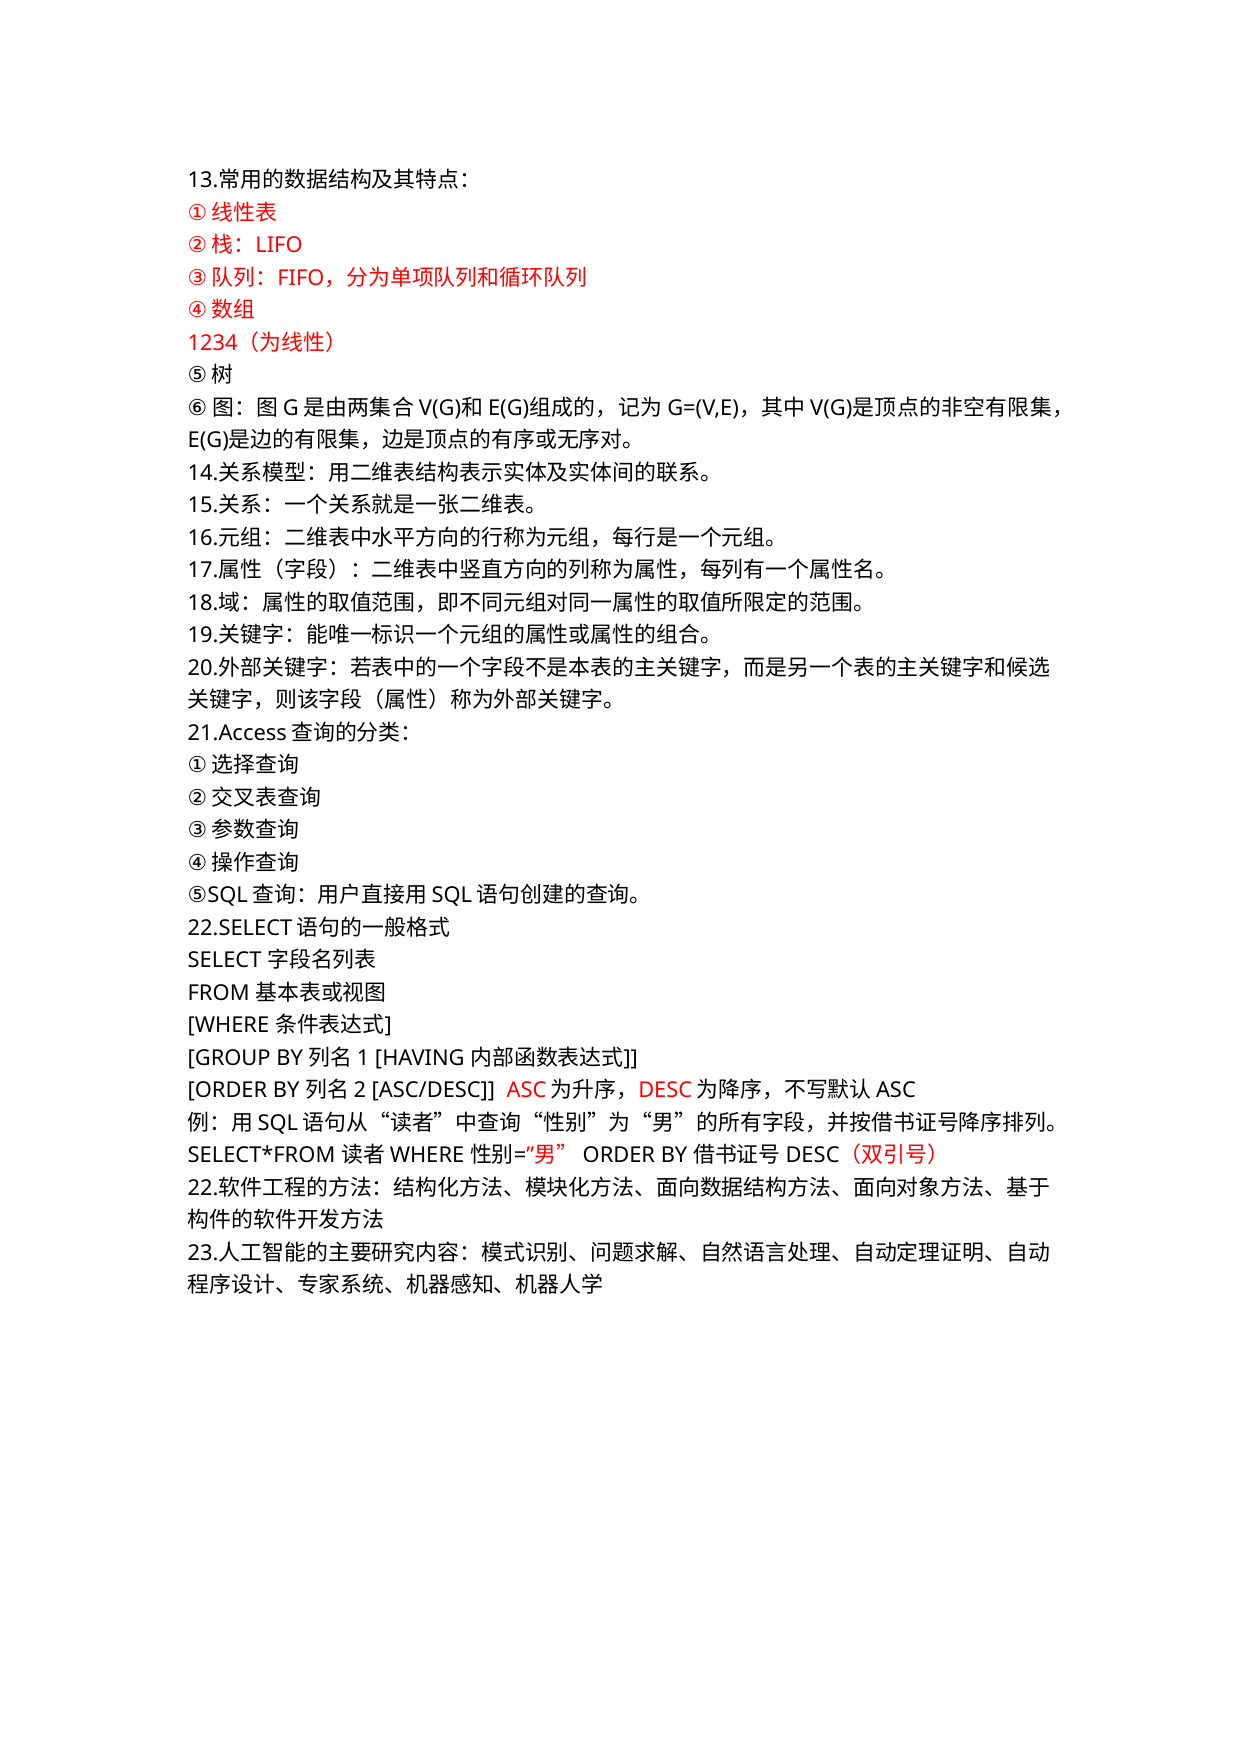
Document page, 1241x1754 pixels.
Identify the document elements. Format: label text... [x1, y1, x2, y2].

text SELECT 字段名列表 [187, 942, 1053, 974]
text ③队列：FIFO，分为单项队列和循环队列 [187, 259, 1053, 292]
text ②交叉表查询 [187, 779, 1053, 812]
text ④操作查询 [187, 844, 1053, 877]
text ①线性表 [187, 194, 1053, 227]
text [WHERE 条件表达式] [187, 1007, 1053, 1039]
text 21.Access查询的分类： [187, 714, 1053, 747]
text [ORDER BY 列名2 [ASC/DESC]] ASC为升序，DESC为降序，不写默认ASC [187, 1072, 1053, 1104]
text 1234（为线性） [187, 324, 1053, 357]
text ⑤树 [187, 357, 1053, 389]
text 15.关系：一个关系就是一张二维表。 [187, 487, 1053, 519]
text FROM 基本表或视图 [187, 974, 1053, 1007]
text ②栈：LIFO [187, 227, 1053, 259]
text 16.元组：二维表中水平方向的行称为元组，每行是一个元组。 [187, 519, 1053, 552]
text ①选择查询 [187, 747, 1053, 779]
text 例：用SQL语句从“读者”中查询“性别”为“男”的所有字段，并按借书证号降序排列。 [187, 1104, 1053, 1137]
text 22.SELECT语句的一般格式 [187, 909, 1053, 942]
text 20.外部关键字：若表中的一个字段不是本表的主关键字，而是另一个表的主关键字和候选关键字，则该字段（属性）称为外部关键字。 [187, 649, 1053, 714]
text ③参数查询 [187, 812, 1053, 844]
text [GROUP BY 列名1 [HAVING 内部函数表达式]] [187, 1039, 1053, 1072]
text ④数组 [187, 292, 1053, 324]
text ⑤SQL查询：用户直接用SQL语句创建的查询。 [187, 877, 1053, 909]
text 23.人工智能的主要研究内容：模式识别、问题求解、自然语言处理、自动定理证明、自动程序设计、专家系统、机器感知、机器人学 [187, 1234, 1053, 1299]
text 13.常用的数据结构及其特点： [187, 162, 1053, 194]
text ⑥图：图G是由两集合V(G)和E(G)组成的，记为G=(V,E)，其中V(G)是顶点的非空有限集，E(G)是边的有限集，边是顶点的有序或无序对。 [187, 389, 1053, 454]
text 17.属性（字段）：二维表中竖直方向的列称为属性，每列有一个属性名。 [187, 552, 1053, 584]
text SELECT*FROM 读者 WHERE 性别=”男” ORDER BY 借书证号 DESC（双引号） [187, 1137, 1053, 1169]
text 19.关键字：能唯一标识一个元组的属性或属性的组合。 [187, 617, 1053, 649]
text 14.关系模型：用二维表结构表示实体及实体间的联系。 [187, 454, 1053, 487]
text 18.域：属性的取值范围，即不同元组对同一属性的取值所限定的范围。 [187, 584, 1053, 617]
text 22.软件工程的方法：结构化方法、模块化方法、面向数据结构方法、面向对象方法、基于构件的软件开发方法 [187, 1169, 1053, 1234]
